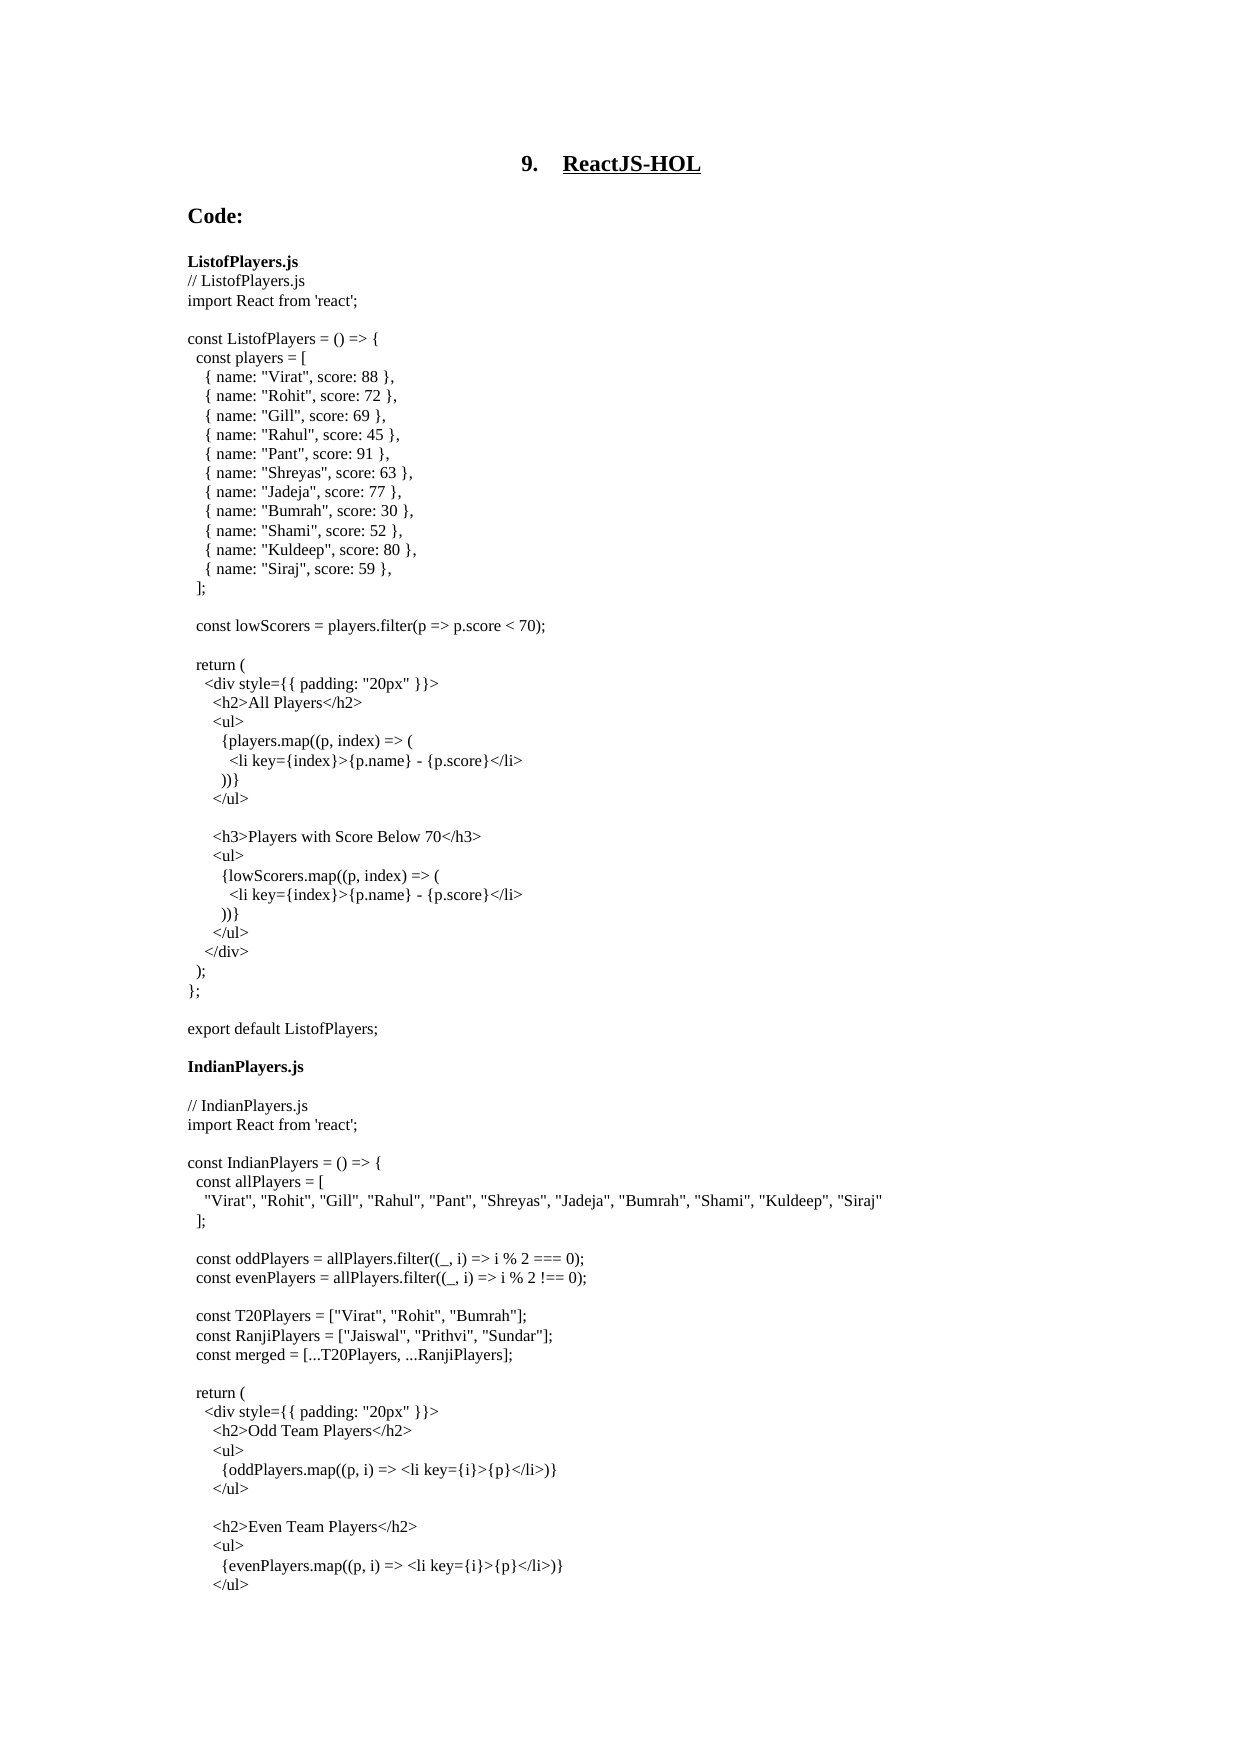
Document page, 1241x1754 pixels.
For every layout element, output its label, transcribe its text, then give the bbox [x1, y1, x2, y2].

list "Virat", "Rohit", "Gill", "Rahul", "Pant", "Shreyas", "Jadeja", "Bumrah", "Shami", "Kuldeep", "Siraj" [187, 1191, 1053, 1210]
list <h2>All Players</h2> [187, 693, 1053, 712]
list import React from 'react'; [187, 1114, 1053, 1134]
list const evenPlayers = allPlayers.filter((_, i) => i % 2 !== 0); [187, 1268, 1053, 1287]
list <div style={{ padding: "20px" }}> [187, 1402, 1053, 1421]
list const IndianPlayers = () => { [187, 1153, 1053, 1172]
list { name: "Rahul", score: 45 }, [187, 424, 1053, 444]
list const merged = [...T20Players, ...RanjiPlayers]; [187, 1344, 1053, 1364]
list </ul> [187, 1479, 1053, 1498]
list ListofPlayers.js [187, 252, 1053, 271]
list <h3>Players with Score Below 70</h3> [187, 827, 1053, 846]
list { name: "Bumrah", score: 30 }, [187, 501, 1053, 520]
list IndianPlayers.js [187, 1057, 1053, 1076]
list const allPlayers = [ [187, 1172, 1053, 1191]
list ReactJS-HOL [187, 150, 1053, 176]
list ]; [187, 578, 1053, 597]
list {evenPlayers.map((p, i) => <li key={i}>{p}</li>)} [187, 1555, 1053, 1574]
list <ul> [187, 846, 1053, 865]
list ); [187, 961, 1053, 980]
list const T20Players = ["Virat", "Rohit", "Bumrah"]; [187, 1306, 1053, 1325]
list <ul> [187, 1440, 1053, 1459]
list { name: "Jadeja", score: 77 }, [187, 482, 1053, 501]
list <li key={index}>{p.name} - {p.score}</li> [187, 750, 1053, 769]
list </ul> [187, 923, 1053, 942]
list { name: "Kuldeep", score: 80 }, [187, 539, 1053, 559]
list }; [187, 980, 1053, 999]
list // ListofPlayers.js [187, 271, 1053, 290]
list ]; [187, 1210, 1053, 1229]
list const RanjiPlayers = ["Jaiswal", "Prithvi", "Sundar"]; [187, 1325, 1053, 1344]
list const oddPlayers = allPlayers.filter((_, i) => i % 2 === 0); [187, 1249, 1053, 1268]
list return ( [187, 1383, 1053, 1402]
list {lowScorers.map((p, index) => ( [187, 865, 1053, 884]
list </div> [187, 942, 1053, 961]
list {oddPlayers.map((p, i) => <li key={i}>{p}</li>)} [187, 1459, 1053, 1479]
list { name: "Shreyas", score: 63 }, [187, 463, 1053, 482]
list { name: "Shami", score: 52 }, [187, 520, 1053, 539]
list </ul> [187, 1574, 1053, 1594]
list </ul> [187, 789, 1053, 808]
list <h2>Odd Team Players</h2> [187, 1421, 1053, 1440]
list export default ListofPlayers; [187, 1019, 1053, 1038]
list <h2>Even Team Players</h2> [187, 1517, 1053, 1536]
list const ListofPlayers = () => { [187, 329, 1053, 348]
list <ul> [187, 1536, 1053, 1555]
list { name: "Pant", score: 91 }, [187, 444, 1053, 463]
list ))} [187, 769, 1053, 789]
list return ( [187, 654, 1053, 674]
list ))} [187, 904, 1053, 923]
list const players = [ [187, 348, 1053, 367]
list { name: "Gill", score: 69 }, [187, 405, 1053, 424]
list const lowScorers = players.filter(p => p.score < 70); [187, 616, 1053, 635]
list { name: "Virat", score: 88 }, [187, 367, 1053, 386]
list <li key={index}>{p.name} - {p.score}</li> [187, 884, 1053, 904]
list Code: [187, 203, 1053, 228]
list { name: "Rohit", score: 72 }, [187, 386, 1053, 405]
list { name: "Siraj", score: 59 }, [187, 559, 1053, 578]
list <ul> [187, 712, 1053, 731]
list import React from 'react'; [187, 290, 1053, 309]
list <div style={{ padding: "20px" }}> [187, 674, 1053, 693]
list {players.map((p, index) => ( [187, 731, 1053, 750]
list // IndianPlayers.js [187, 1095, 1053, 1114]
